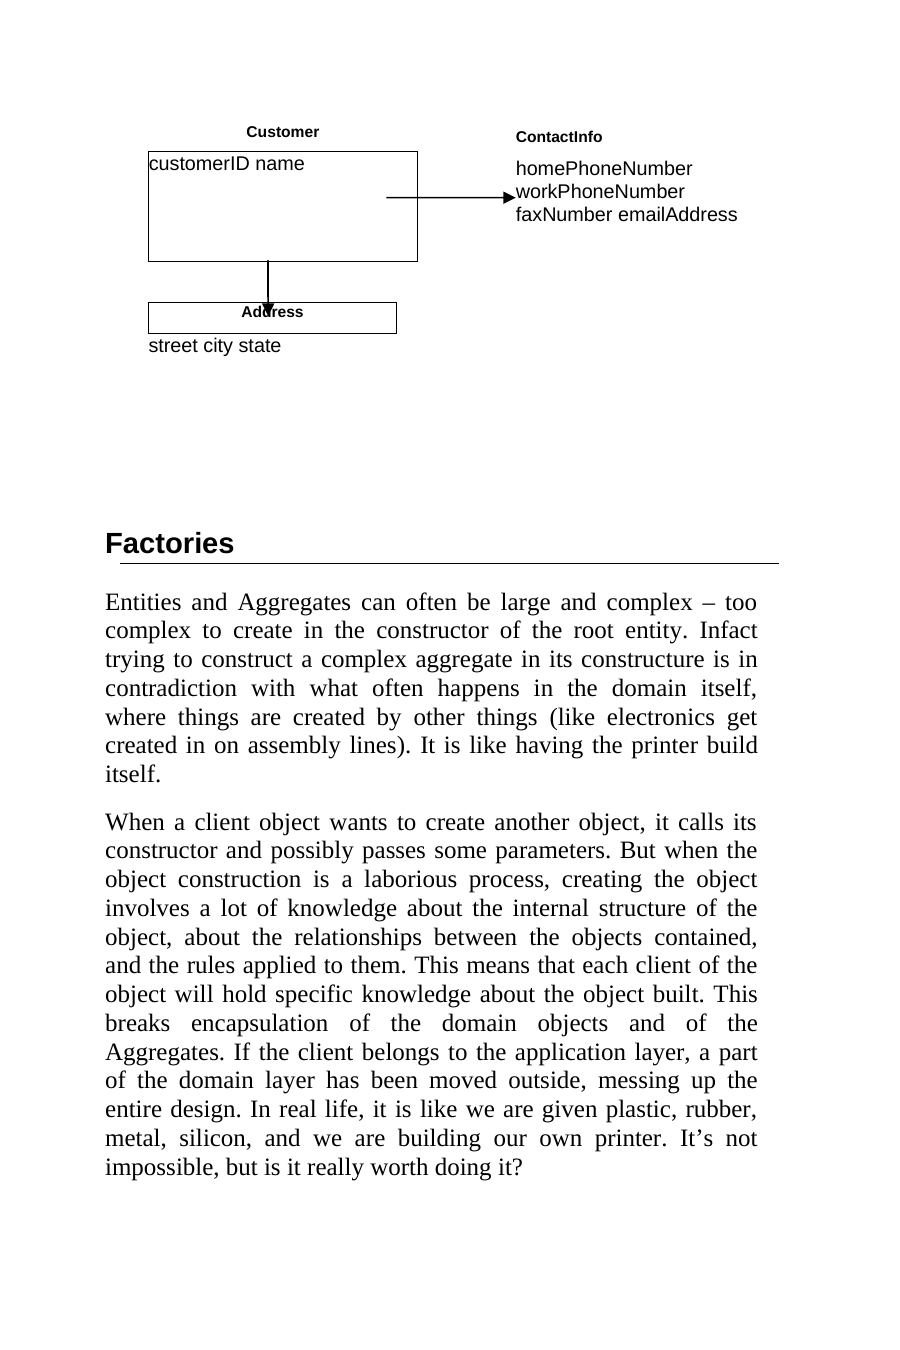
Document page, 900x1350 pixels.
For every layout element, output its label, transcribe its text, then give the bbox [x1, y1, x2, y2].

text Entities and Aggregates can often be large and complex – too complex to create in the constructor of the root entity. Infact trying to construct a complex aggregate in its constructure is in contradiction with what often happens in the domain itself, where things are created by other things (like electronics get created in on assembly lines). It is like having the printer build itself. [105, 587, 758, 788]
text When a client object wants to create another object, it calls its constructor and possibly passes some parameters. But when the object construction is a laborious process, creating the object involves a lot of knowledge about the internal structure of the object, about the relationships between the objects contained, and the rules applied to them. This means that each client of the object will hold specific knowledge about the object built. This breaks encapsulation of the domain objects and of the Aggregates. If the client belongs to the application layer, a part of the domain layer has been moved outside, messing up the entire design. In real life, it is like we are given plastic, rubber, metal, silicon, and we are building our own printer. It’s not impossible, but is it really worth doing it? [105, 807, 758, 1181]
subtitle Factories [105, 526, 831, 559]
